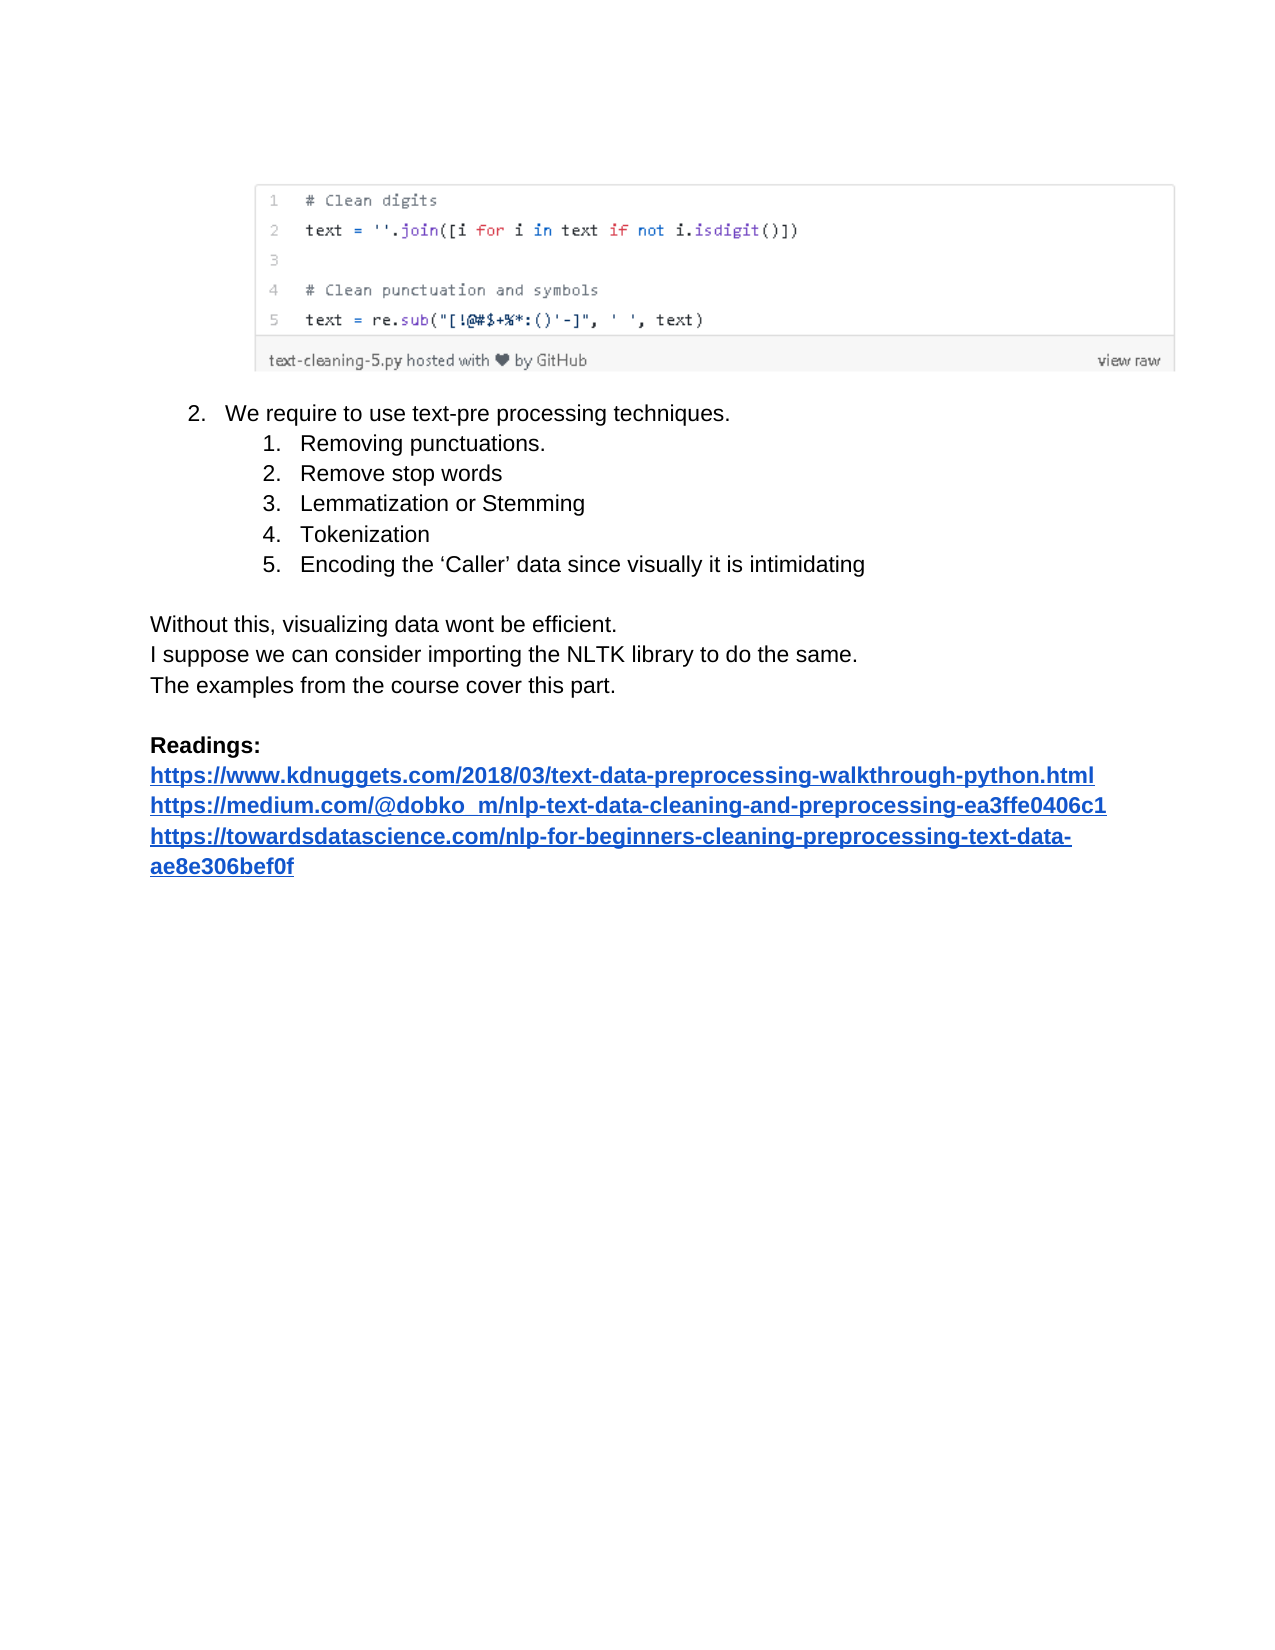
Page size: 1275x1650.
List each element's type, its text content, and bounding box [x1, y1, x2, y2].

text Without this, visualizing data wont be efficient. [150, 611, 1125, 637]
text Readings: [150, 732, 1125, 758]
text https://www.kdnuggets.com/2018/03/text-data-preprocessing-walkthrough-python.html [150, 762, 1125, 788]
list Remove stop words [262, 460, 1125, 486]
list We require to use text-pre processing techniques. [187, 400, 1125, 426]
list Removing punctuations. [262, 430, 1125, 456]
list Lemmatization or Stemming [262, 490, 1125, 517]
text https://medium.com/@dobko_m/nlp-text-data-cleaning-and-preprocessing-ea3ffe0406c1 [150, 792, 1125, 819]
text https://towardsdatascience.com/nlp-for-beginners-cleaning-preprocessing-text-data-ae8e306bef0f [150, 823, 1125, 879]
picture [225, 150, 1200, 396]
list Encoding the ‘Caller’ data since visually it is intimidating [262, 551, 1125, 577]
text I suppose we can consider importing the NLTK library to do the same. [150, 641, 1125, 668]
text The examples from the course cover this part. [150, 672, 1125, 698]
list Tokenization [262, 521, 1125, 547]
